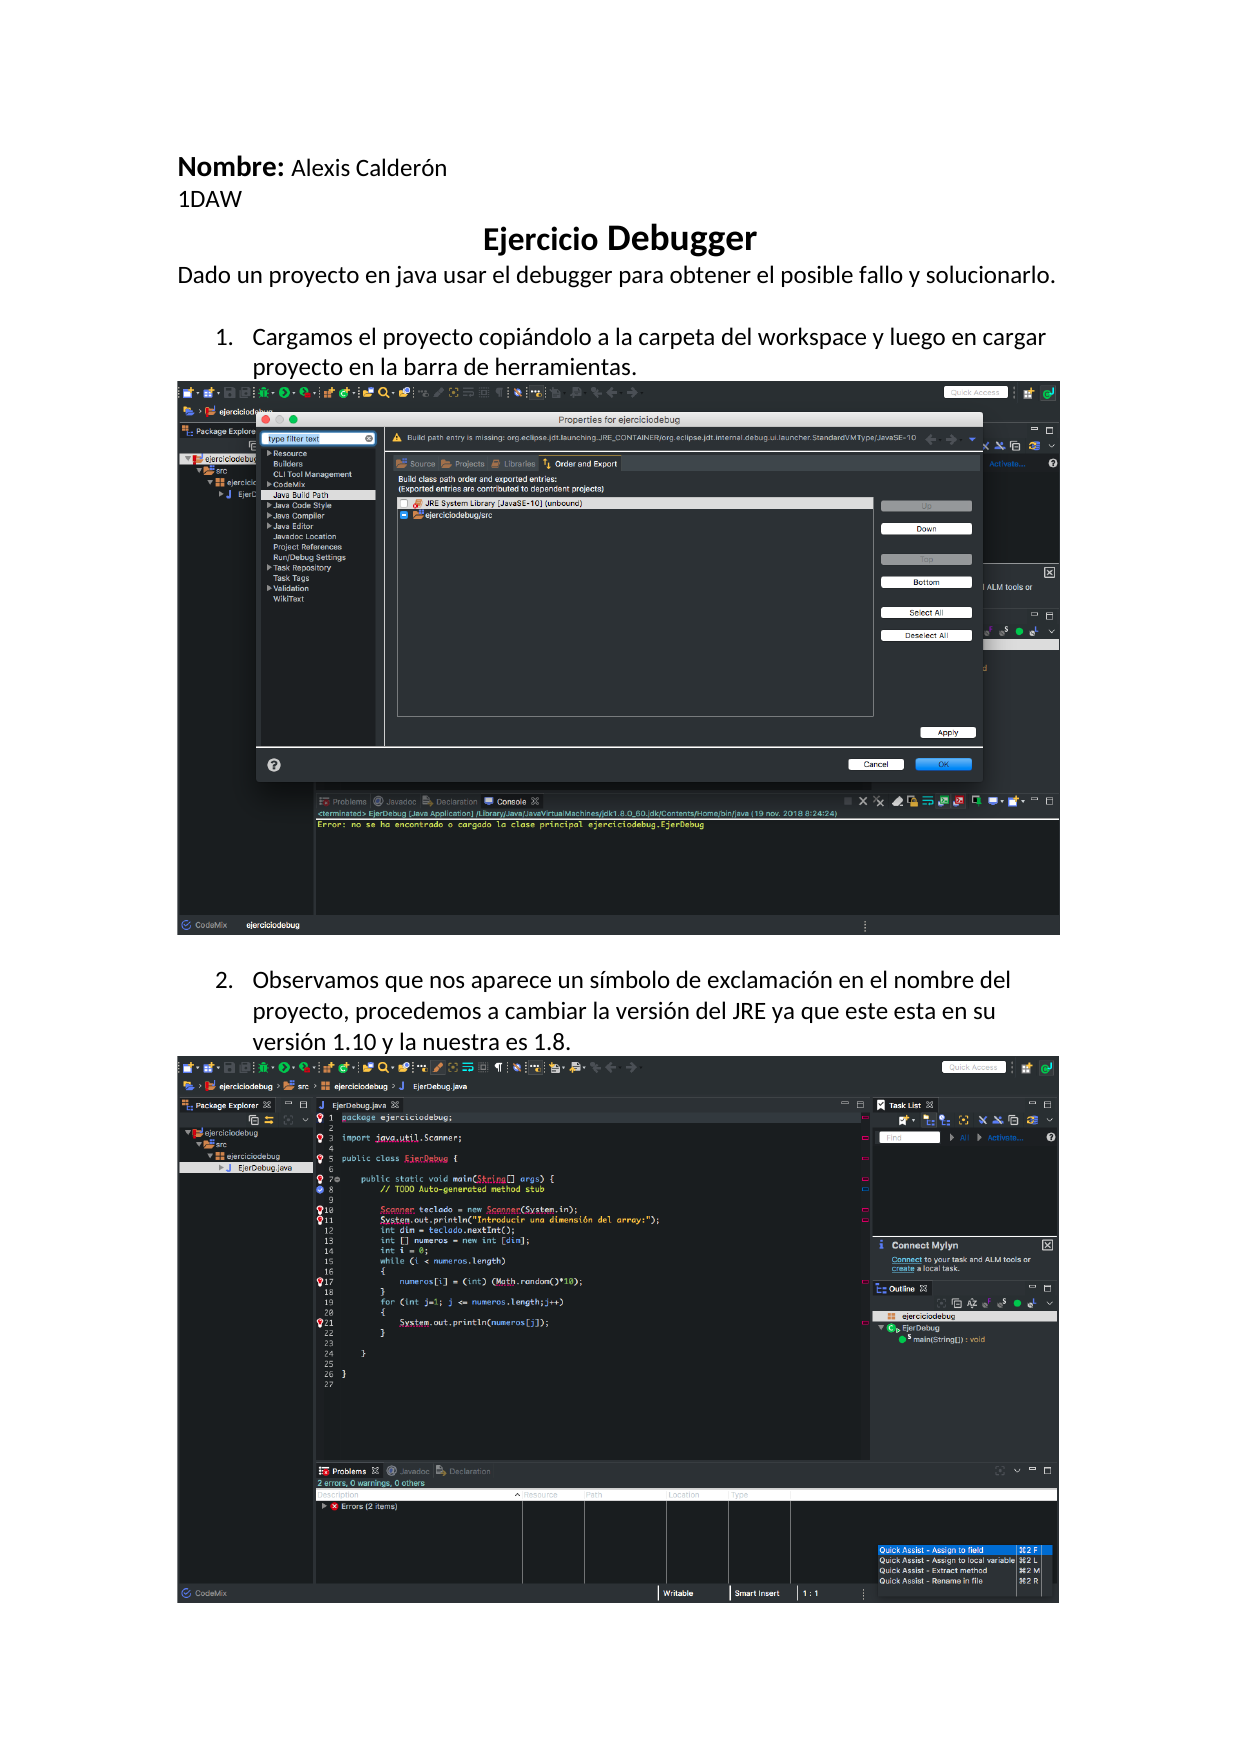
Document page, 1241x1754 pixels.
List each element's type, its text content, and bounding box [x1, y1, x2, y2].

picture [177, 1056, 1059, 1603]
text Dado un proyecto en java usar el debugger para obtener el posible fallo y solucionarlo. [177, 259, 1063, 290]
list Observamos que nos aparece un símbolo de exclamación en el nombre del proyecto, procedemos a cambiar la versión del JRE ya que este esta en su versión 1.10 y la nuestra es 1.8. [215, 965, 1063, 1056]
text Ejercicio Debugger [177, 214, 1063, 259]
text Nombre: Alexis Calderón [177, 148, 1063, 183]
picture [177, 381, 1060, 935]
list Cargamos el proyecto copiándolo a la carpeta del workspace y luego en cargar proyecto en la barra de herramientas. [215, 321, 1063, 382]
text 1DAW [177, 183, 1063, 214]
